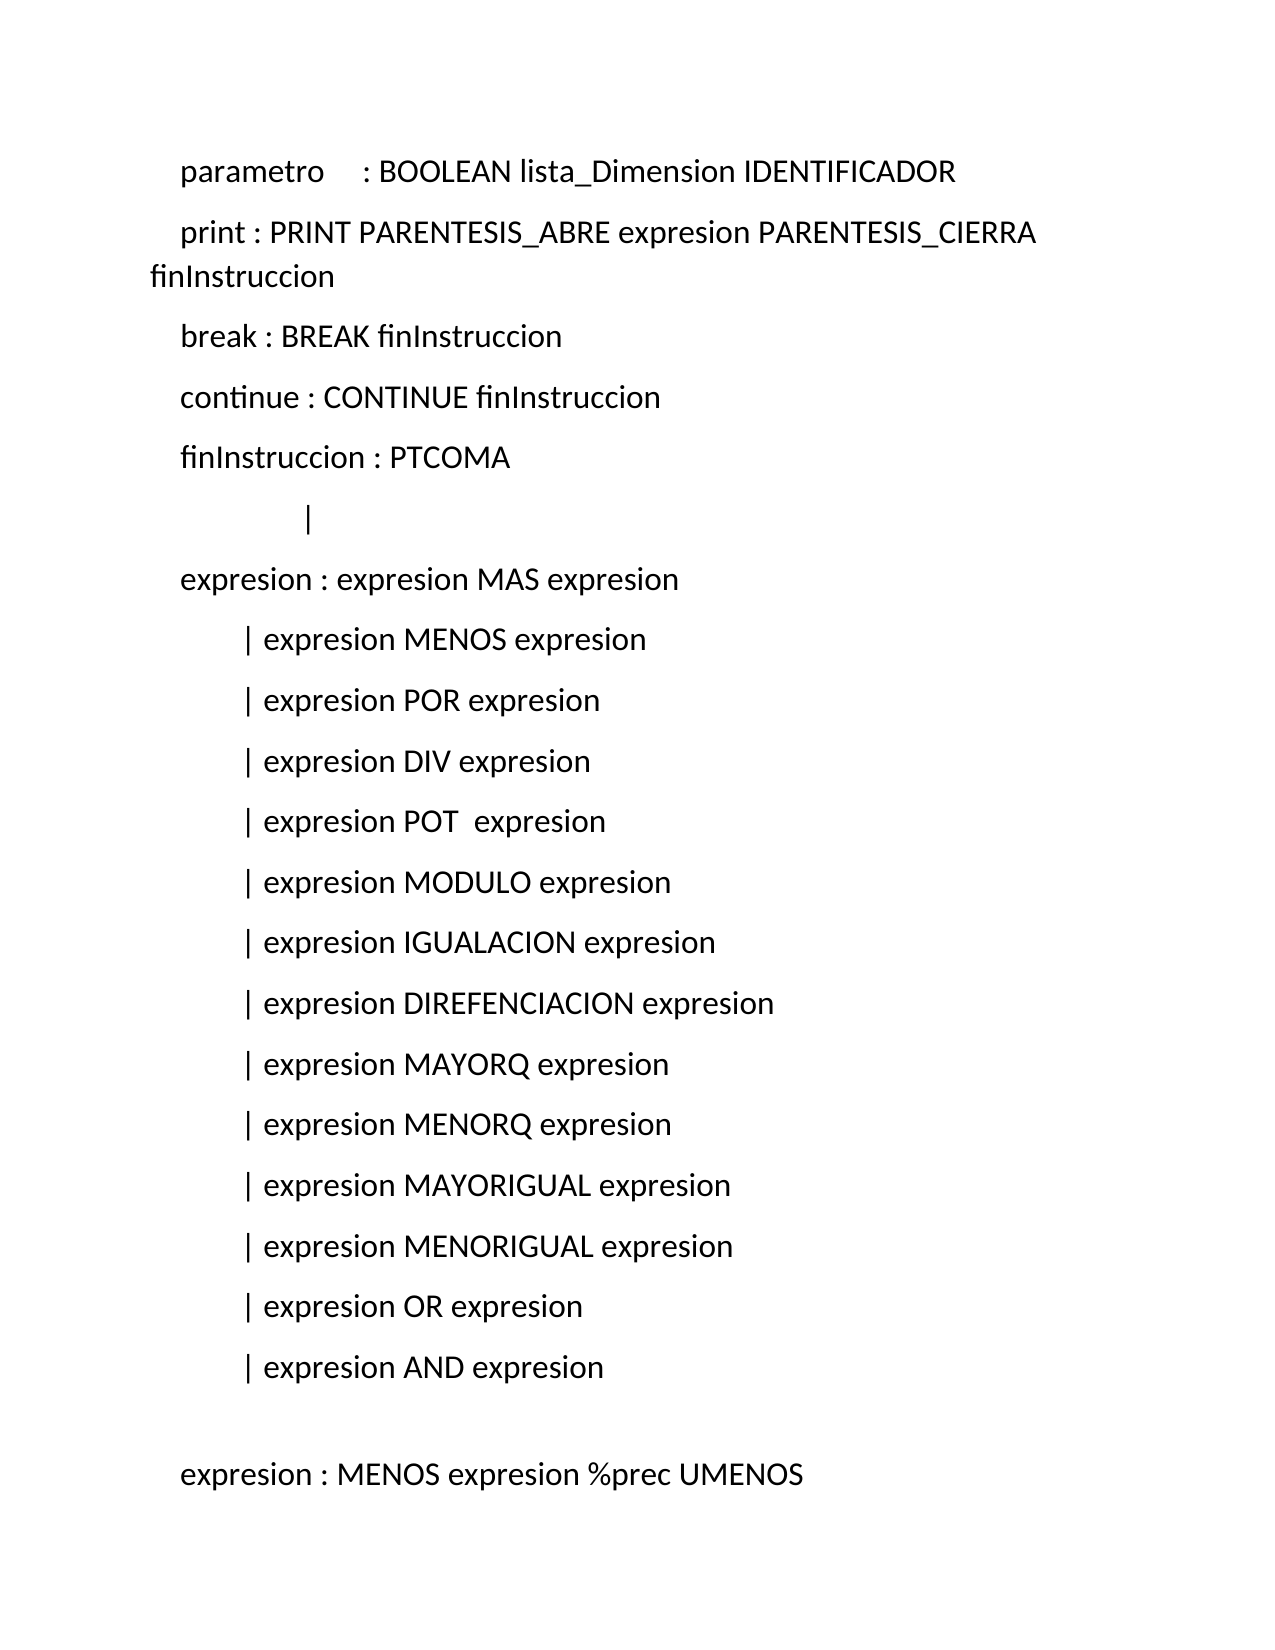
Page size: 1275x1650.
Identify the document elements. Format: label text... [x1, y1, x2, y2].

text | expresion POT expresion [150, 800, 1125, 841]
text | expresion MAYORQ expresion [150, 1043, 1125, 1083]
text | expresion MENOS expresion [150, 618, 1125, 659]
text | expresion AND expresion [150, 1346, 1125, 1387]
text expresion : expresion MAS expresion [150, 558, 1125, 598]
text | expresion POR expresion [150, 679, 1125, 720]
text | expresion OR expresion [150, 1285, 1125, 1326]
text | expresion IGUALACION expresion [150, 921, 1125, 962]
text break : BREAK finInstruccion [150, 315, 1125, 356]
text finInstruccion : PTCOMA [150, 436, 1125, 477]
text print : PRINT PARENTESIS_ABRE expresion PARENTESIS_CIERRA finInstruccion [150, 211, 1125, 295]
text | expresion MAYORIGUAL expresion [150, 1164, 1125, 1205]
text | expresion MENORQ expresion [150, 1103, 1125, 1144]
text | expresion MODULO expresion [150, 861, 1125, 902]
text continue : CONTINUE finInstruccion [150, 376, 1125, 417]
text | expresion DIV expresion [150, 739, 1125, 780]
text | expresion MENORIGUAL expresion [150, 1224, 1125, 1265]
text parametro : BOOLEAN lista_Dimension IDENTIFICADOR [150, 150, 1125, 191]
text expresion : MENOS expresion %prec UMENOS [150, 1453, 1125, 1494]
text | expresion DIREFENCIACION expresion [150, 982, 1125, 1023]
text | [150, 497, 1125, 538]
